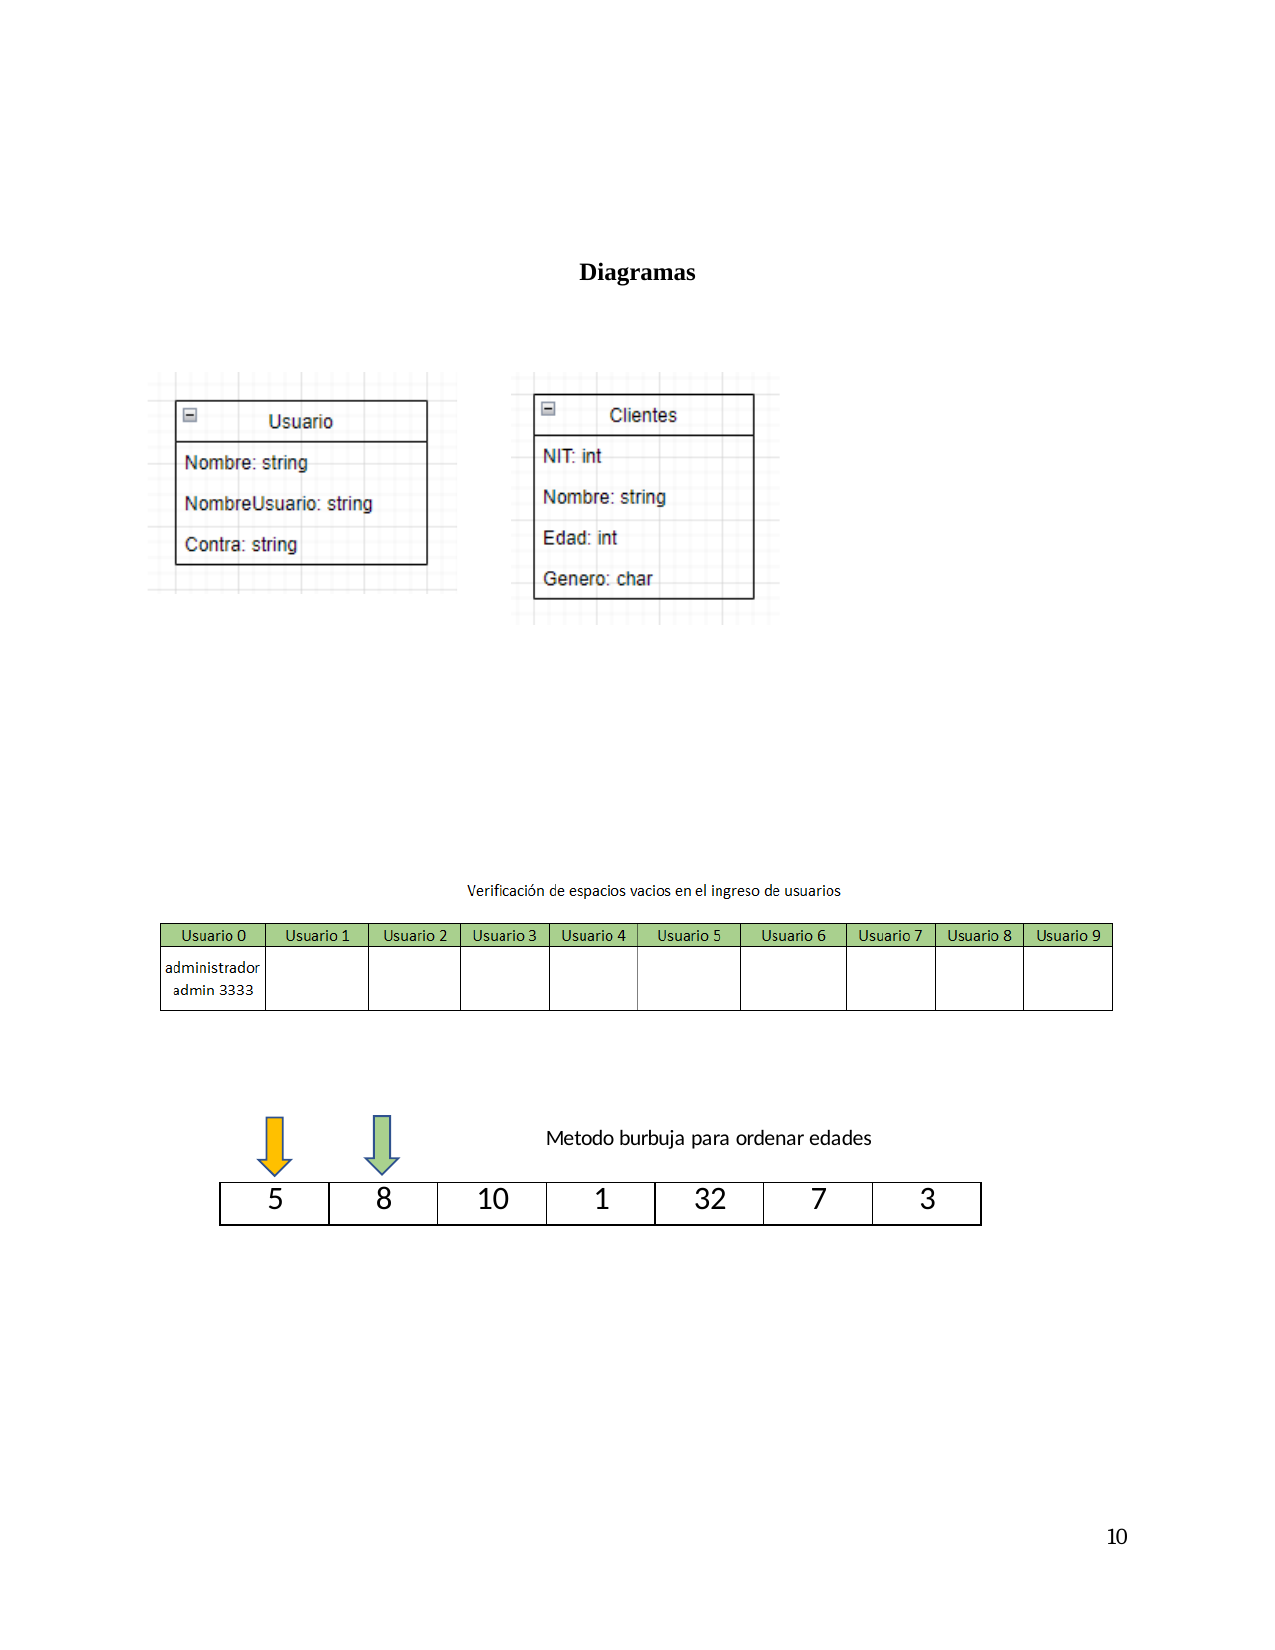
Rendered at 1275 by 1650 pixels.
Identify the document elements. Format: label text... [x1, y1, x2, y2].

subtitle Diagramas [148, 257, 1127, 285]
picture [147, 372, 458, 594]
picture [147, 880, 1128, 1030]
picture [511, 372, 780, 625]
